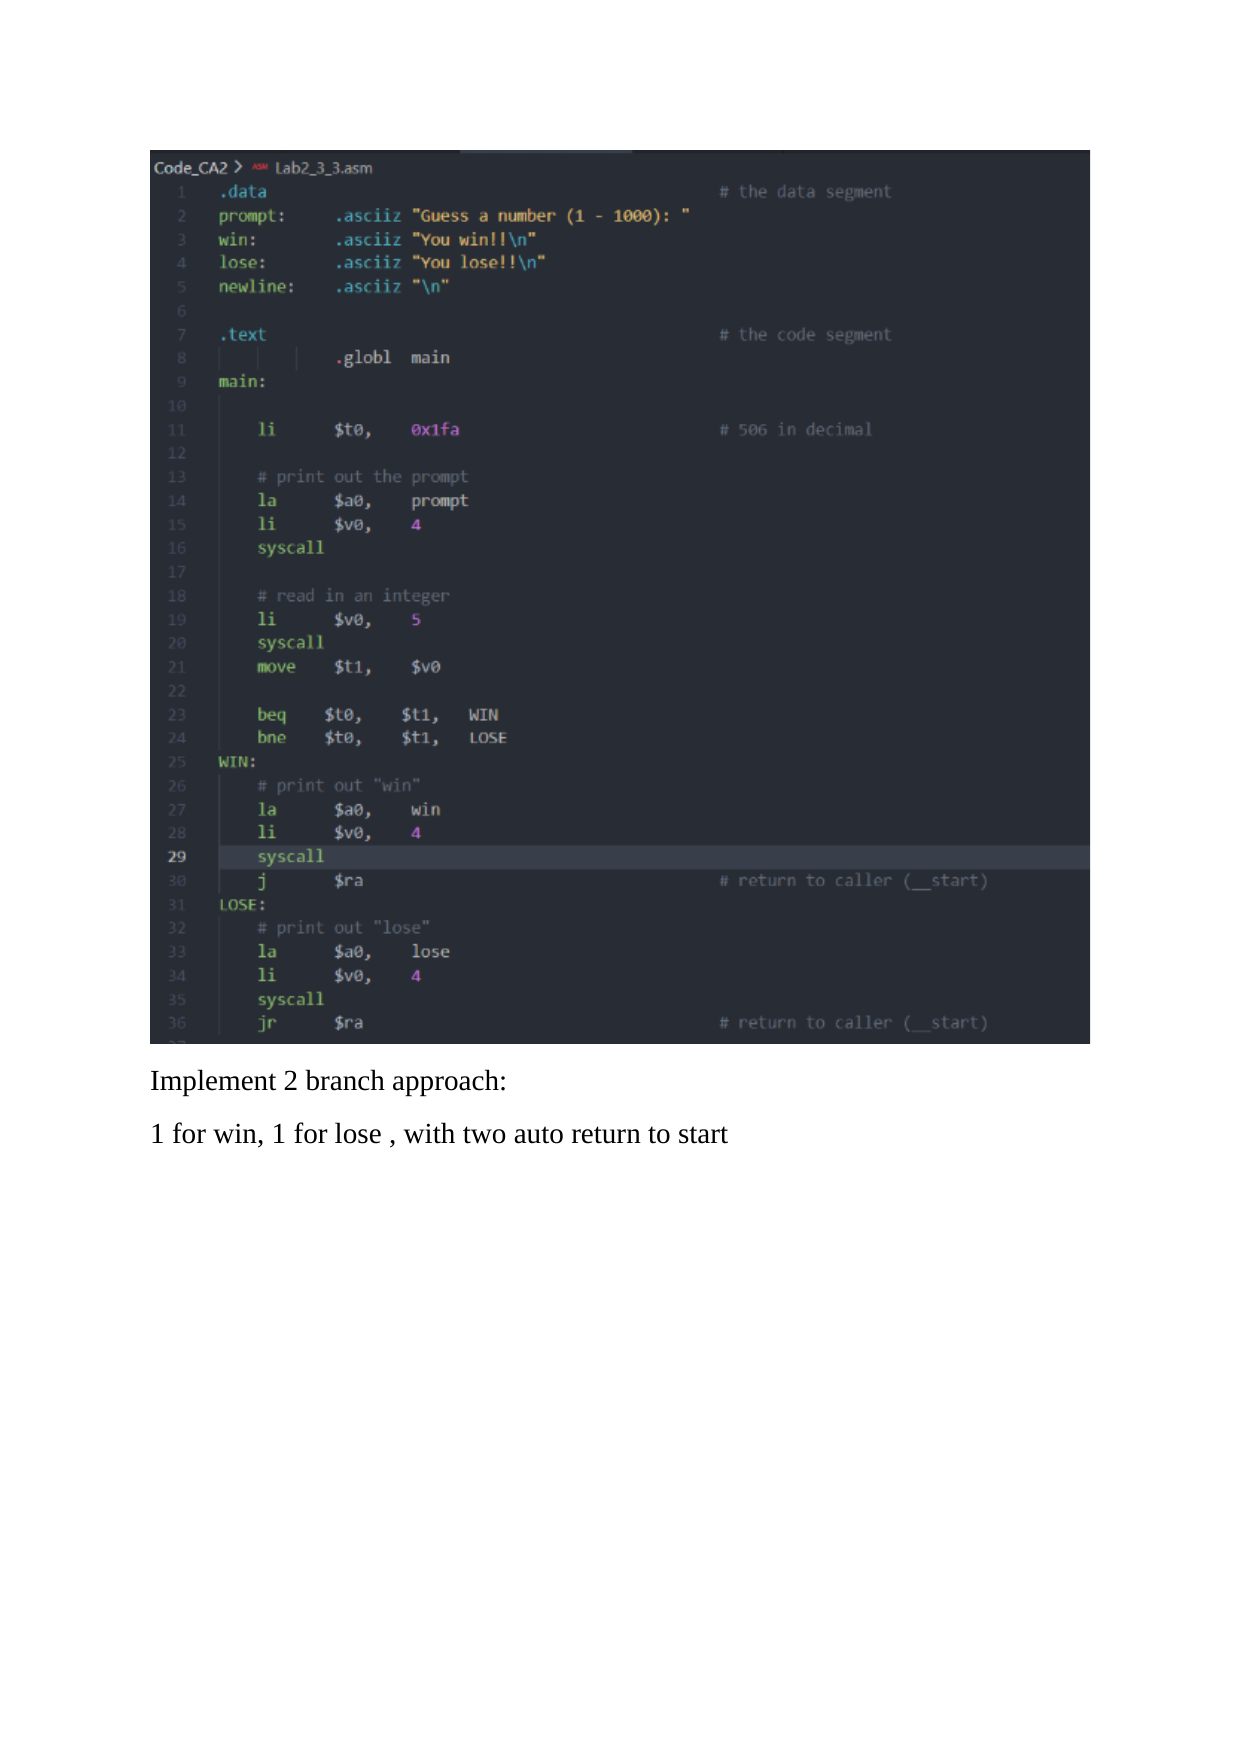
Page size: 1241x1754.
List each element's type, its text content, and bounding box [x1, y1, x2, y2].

text Implement 2 branch approach: [150, 1063, 1090, 1097]
text 1 for win, 1 for lose , with two auto return to start [150, 1116, 1090, 1150]
picture [150, 150, 1091, 1044]
